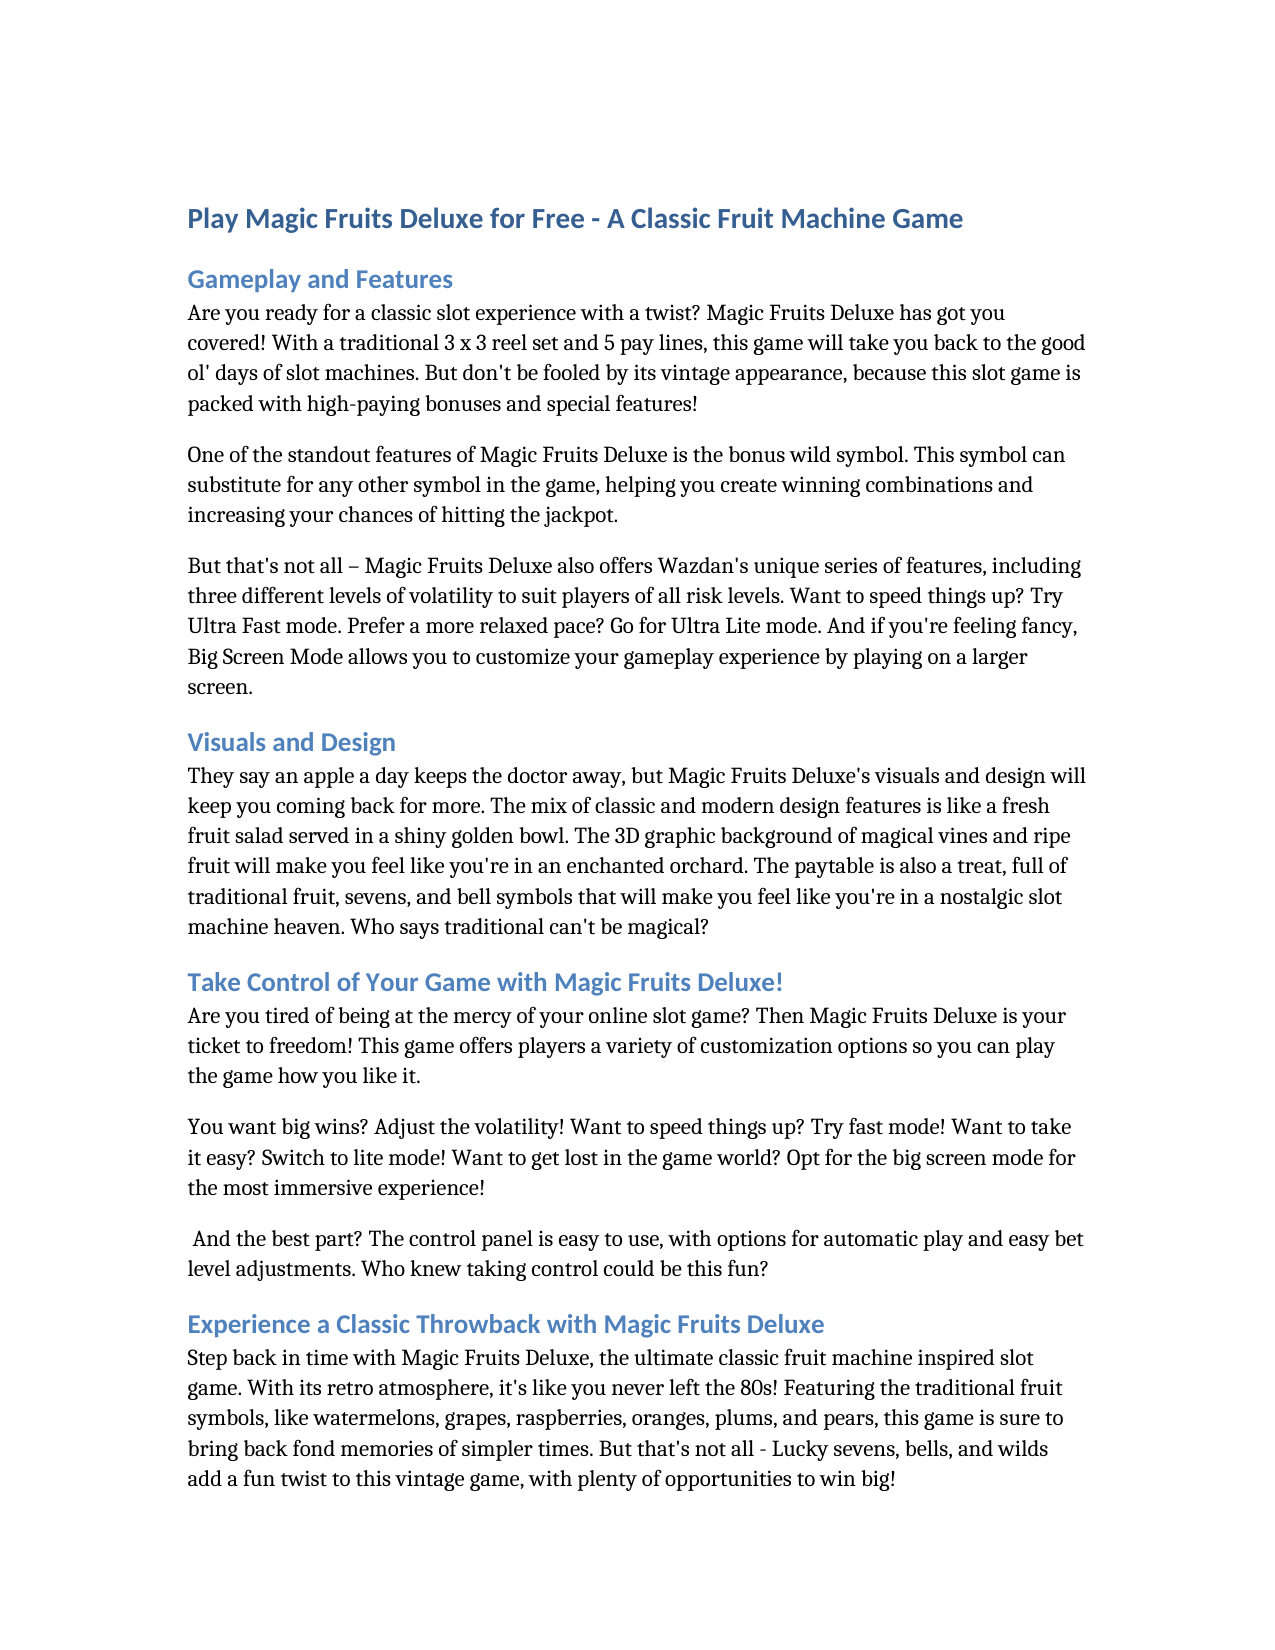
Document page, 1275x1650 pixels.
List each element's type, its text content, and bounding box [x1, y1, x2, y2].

text But that's not all – Magic Fruits Deluxe also offers Wazdan's unique series of features, including three different levels of volatility to suit players of all risk levels. Want to speed things up? Try Ultra Fast mode. Prefer a more relaxed pace? Go for Ultra Lite mode. And if you're feeling fancy, Big Screen Mode allows you to customize your gameplay experience by playing on a larger screen. [187, 553, 1087, 700]
subtitle Take Control of Your Game with Magic Fruits Deluxe! [187, 965, 1087, 998]
subtitle Gameplay and Features [187, 262, 1087, 295]
subtitle Visuals and Design [187, 725, 1087, 758]
text One of the standout features of Magic Fruits Deluxe is the bonus wild symbol. This symbol can substitute for any other symbol in the game, helping you create winning combinations and increasing your chances of hitting the jackpot. [187, 441, 1087, 528]
text Step back in time with Magic Fruits Deluxe, the ultimate classic fruit machine inspired slot game. With its retro atmosphere, it's like you never left the 80s! Featuring the traditional fruit symbols, like watermelons, grapes, raspberries, oranges, plums, and pears, this game is sure to bring back fond memories of simpler times. But that's not all - Lucky sevens, bells, and wilds add a fun twist to this vintage game, with plenty of opportunities to win big! [187, 1345, 1087, 1492]
text Are you tired of being at the mercy of your online slot game? Then Magic Fruits Deluxe is your ticket to freedom! This game offers players a variety of customization options so you can play the game how you like it. [187, 1003, 1087, 1089]
text You want big wins? Adjust the volatility! Want to speed things up? Try fast mode! Want to take it easy? Switch to lite mode! Want to get lost in the game world? Opt for the big screen mode for the most immersive experience! [187, 1114, 1087, 1201]
text Are you ready for a classic slot experience with a twist? Magic Fruits Deluxe has got you covered! With a traditional 3 x 3 reel set and 5 pay lines, this game will take you back to the good ol' days of slot machines. But don't be fooled by its vintage appearance, because this slot game is packed with high-paying bonuses and special features! [187, 300, 1087, 417]
text They say an apple a day keeps the doctor away, but Magic Fruits Deluxe's visuals and design will keep you coming back for more. The mix of classic and modern design features is like a fresh fruit salad served in a shiny golden bowl. The 3D graphic background of magical vines and ripe fruit will make you feel like you're in an enchanted orchard. The paytable is also a treat, full of traditional fruit, sevens, and bell symbols that will make you feel like you're in a nostalgic slot machine heaven. Who says traditional can't be magical? [187, 763, 1087, 940]
subtitle Experience a Classic Throwback with Magic Fruits Deluxe [187, 1307, 1087, 1340]
subtitle Play Magic Fruits Deluxe for Free - A Classic Fruit Machine Game [187, 200, 1087, 236]
text And the best part? The control panel is easy to use, with options for automatic play and easy bet level adjustments. Who knew taking control could be this fun? [187, 1226, 1087, 1282]
